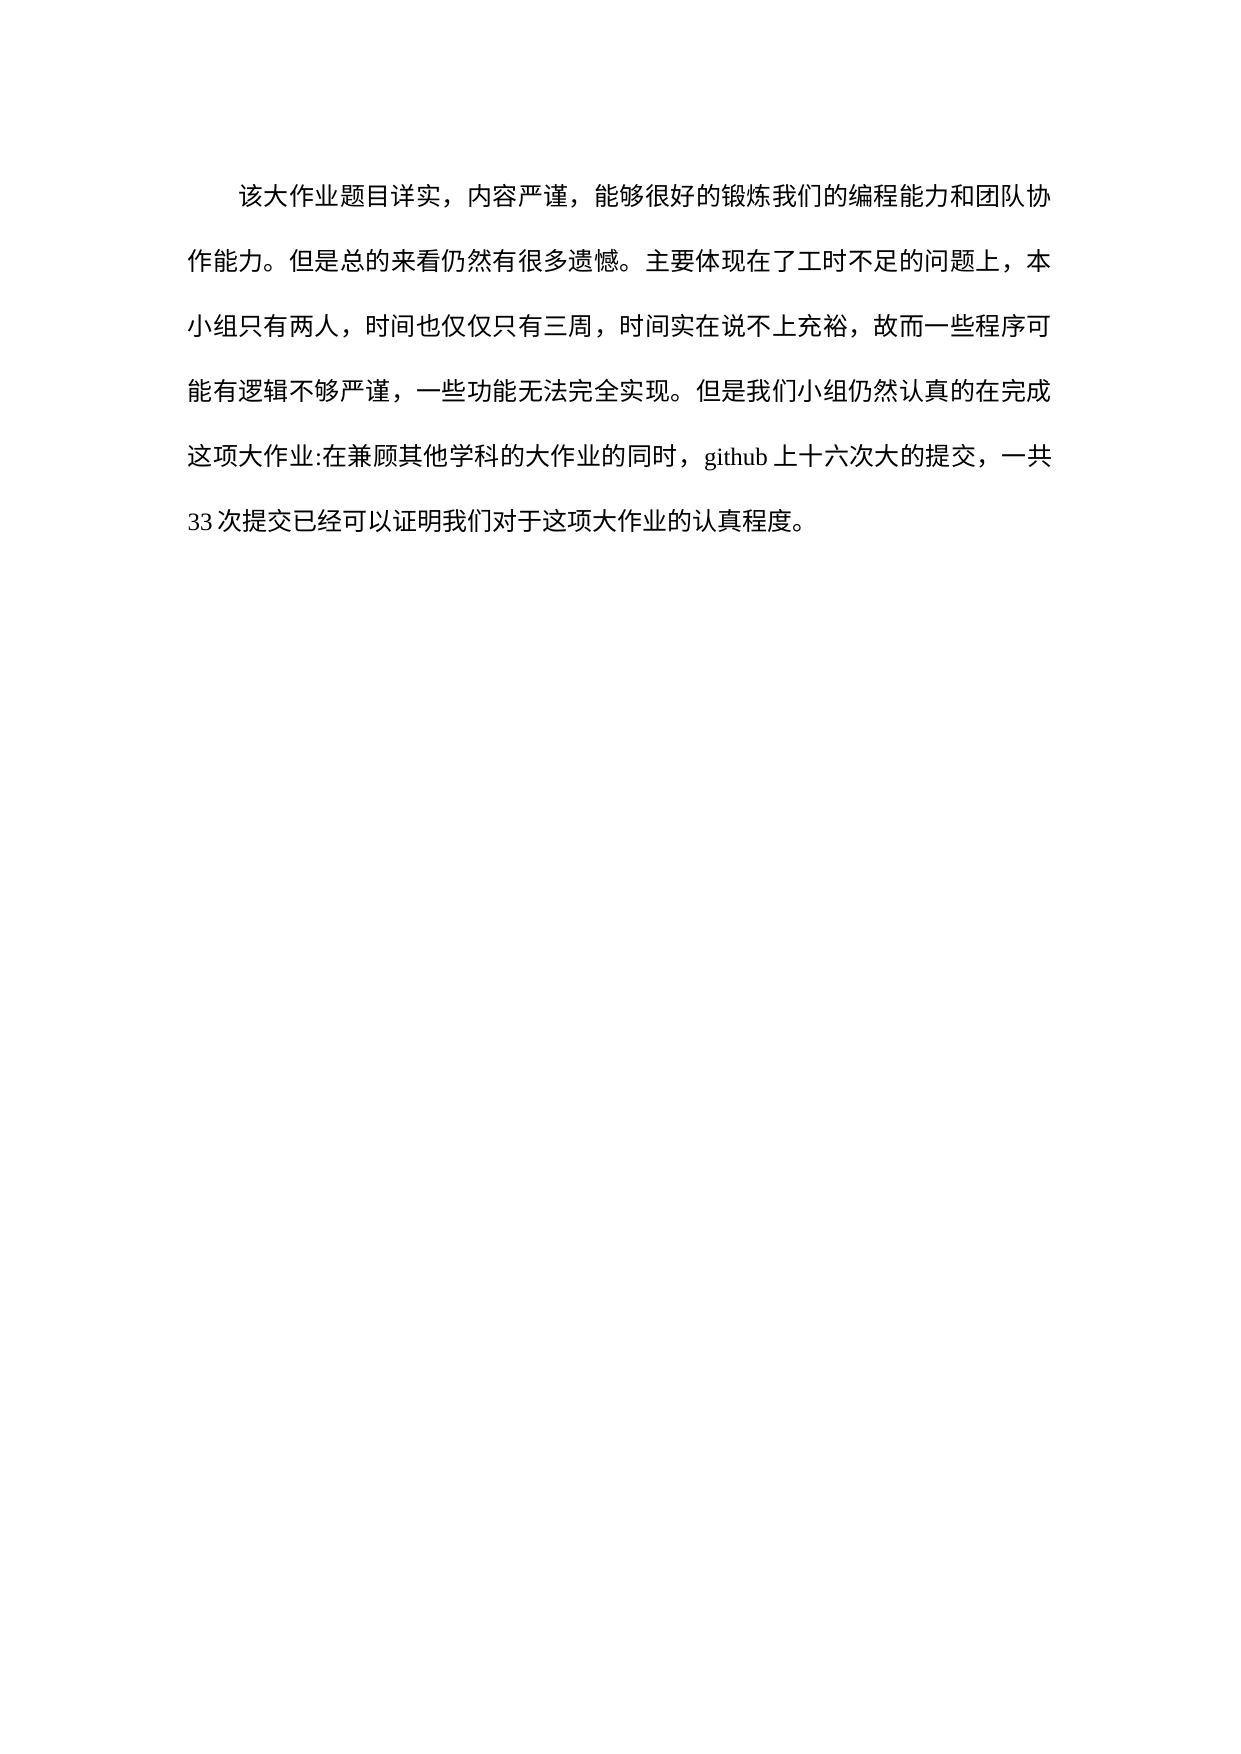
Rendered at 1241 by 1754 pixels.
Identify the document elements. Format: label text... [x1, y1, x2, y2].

text 该大作业题目详实，内容严谨，能够很好的锻炼我们的编程能力和团队协作能力。但是总的来看仍然有很多遗憾。主要体现在了工时不足的问题上，本小组只有两人，时间也仅仅只有三周，时间实在说不上充裕，故而一些程序可能有逻辑不够严谨，一些功能无法完全实现。但是我们小组仍然认真的在完成这项大作业:在兼顾其他学科的大作业的同时，github上十六次大的提交，一共33次提交已经可以证明我们对于这项大作业的认真程度。 [187, 162, 1053, 552]
